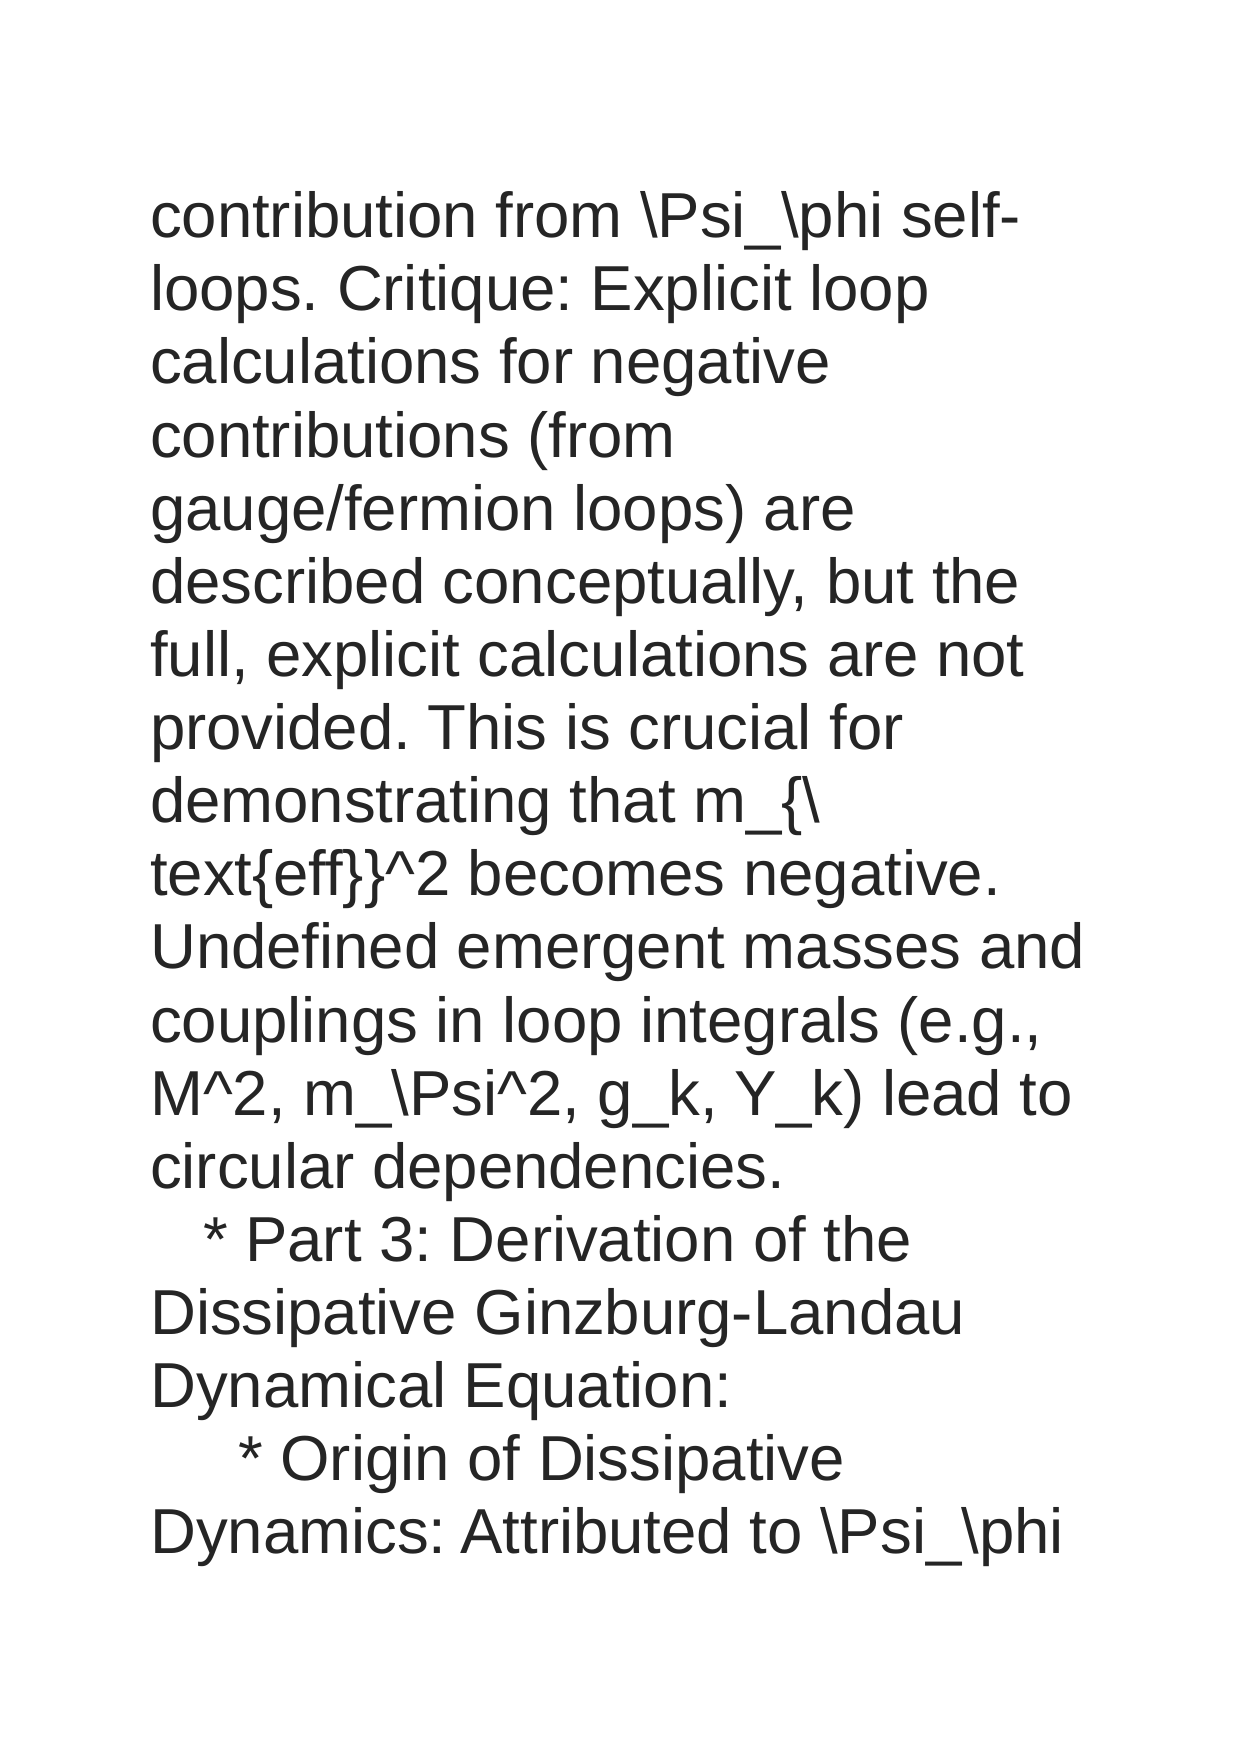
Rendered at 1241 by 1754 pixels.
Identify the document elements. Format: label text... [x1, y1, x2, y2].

text * Part 3: Derivation of the Dissipative Ginzburg-Landau Dynamical Equation: [150, 1208, 1090, 1427]
text contribution from \Psi_\phi self-loops. Critique: Explicit loop calculations for negative contributions (from gauge/fermion loops) are described conceptually, but the full, explicit calculations are not provided. This is crucial for demonstrating that m_{\text{eff}}^2 becomes negative. Undefined emergent masses and couplings in loop integrals (e.g., M^2, m_\Psi^2, g_k, Y_k) lead to circular dependencies. [150, 184, 1090, 1208]
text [150, 1427, 1090, 1573]
